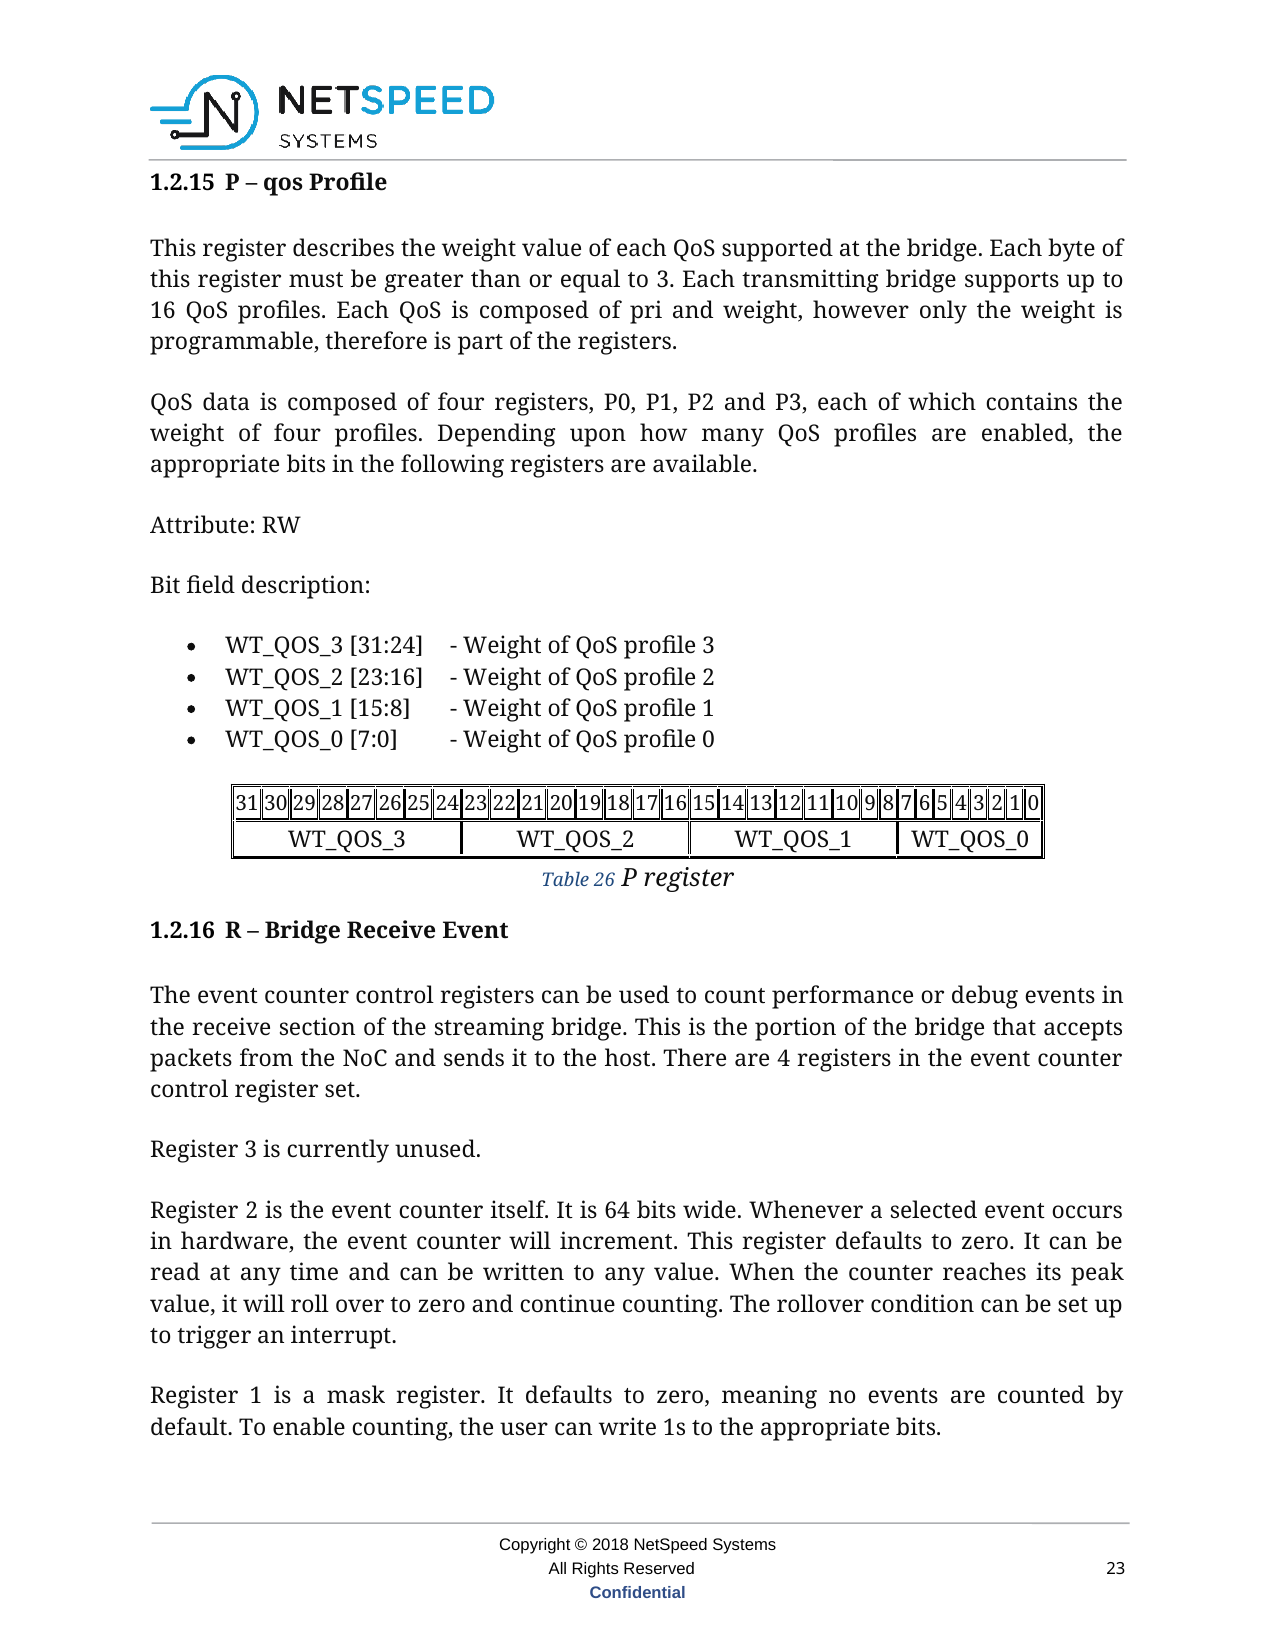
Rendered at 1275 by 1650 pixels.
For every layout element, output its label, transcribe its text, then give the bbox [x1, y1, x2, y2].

text Bit field description: [150, 569, 1125, 600]
text Register 1 is a mask register. It defaults to zero, meaning no events are counted by default. To enable counting, the user can write 1s to the appropriate bits. [150, 1379, 1125, 1442]
text Register 3 is currently unused. [150, 1133, 1125, 1164]
subtitle P – qos Profile [150, 166, 1125, 198]
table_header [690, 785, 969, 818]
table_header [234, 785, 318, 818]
text QoS data is composed of four registers, P0, P1, P2 and P3, each of which contains the weight of four profiles. Depending upon how many QoS profiles are enabled, the appropriate bits in the following registers are available. [150, 386, 1125, 479]
list WT_QOS_2 [23:16] - Weight of QoS profile 2 [187, 661, 1125, 692]
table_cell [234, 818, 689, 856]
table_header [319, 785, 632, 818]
picture [150, 75, 495, 150]
text Table 26 P register [150, 859, 1125, 893]
text The event counter control registers can be used to count performance or debug events in the receive section of the streaming bridge. This is the portion of the bridge that accepts packets from the NoC and sends it to the host. There are 4 registers in the event counter control register set. [150, 979, 1125, 1104]
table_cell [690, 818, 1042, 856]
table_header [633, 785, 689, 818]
list WT_QOS_0 [7:0] - Weight of QoS profile 0 [187, 723, 1125, 754]
subtitle R – Bridge Receive Event [150, 914, 1125, 945]
text This register describes the weight value of each QoS supported at the bridge. Each byte of this register must be greater than or equal to 3. Each transmitting bridge supports up to 16 QoS profiles. Each QoS is composed of pri and weight, however only the weight is programmable, therefore is part of the registers. [150, 231, 1125, 356]
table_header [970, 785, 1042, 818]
list WT_QOS_1 [15:8] - Weight of QoS profile 1 [187, 692, 1125, 723]
text Register 2 is the event counter itself. It is 64 bits wide. Whenever a selected event occurs in hardware, the event counter will increment. This register defaults to zero. It can be read at any time and can be written to any value. When the counter reaches its peak value, it will roll over to zero and continue counting. The rollover condition can be set up to trigger an interrupt. [150, 1194, 1125, 1350]
text Attribute: RW [150, 508, 1125, 540]
list WT_QOS_3 [31:24] - Weight of QoS profile 3 [187, 629, 1125, 661]
